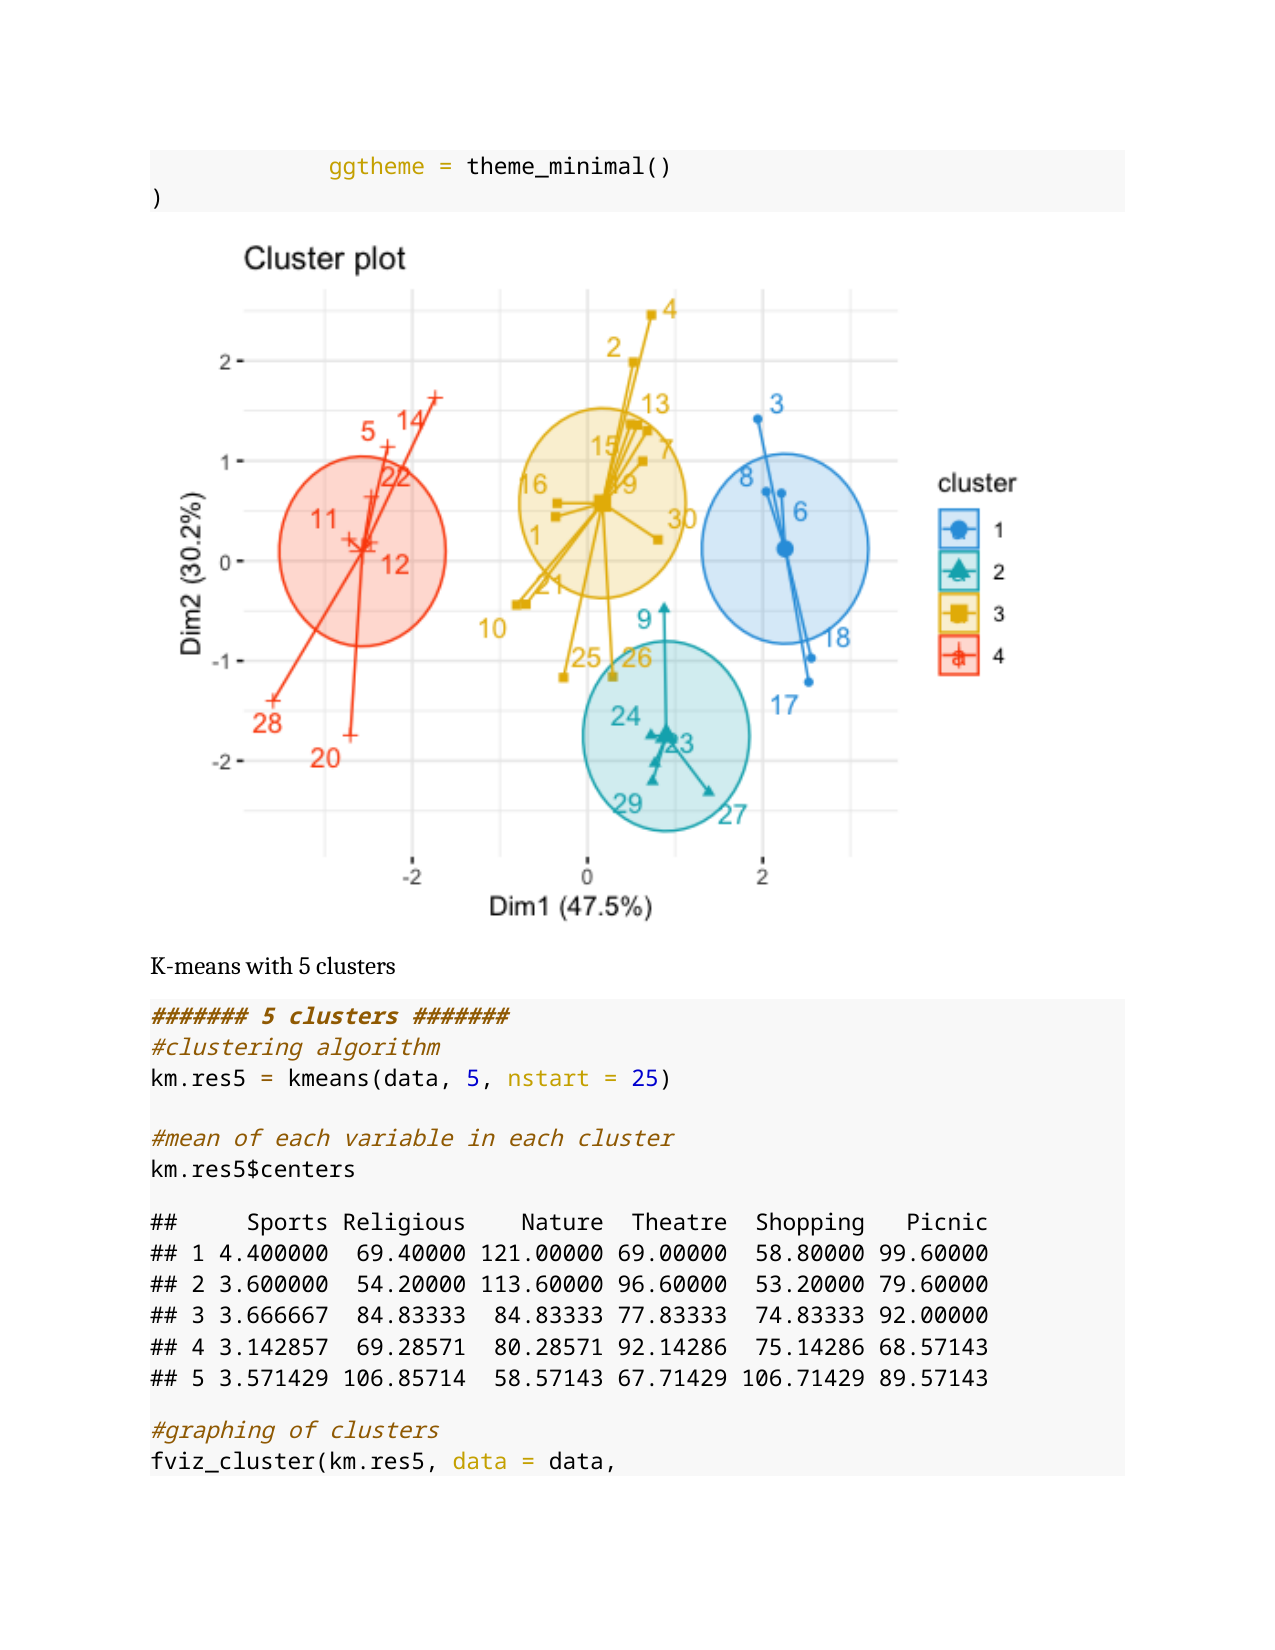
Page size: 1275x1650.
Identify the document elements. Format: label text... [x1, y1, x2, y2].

text K-means with 5 clusters [150, 952, 1125, 981]
picture [168, 233, 1044, 934]
text ## Sports Religious Nature Theatre Shopping Picnic ## 1 4.400000 69.40000 121.00000 69.00000 58.80000 99.60000 ## 2 3.600000 54.20000 113.60000 96.60000 53.20000 79.60000 ## 3 3.666667 84.83333 84.83333 77.83333 74.83333 92.00000 ## 4 3.142857 69.28571 80.28571 92.14286 75.14286 68.57143 ## 5 3.571429 106.85714 58.57143 67.71429 106.71429 89.57143 [150, 1205, 1125, 1393]
text ####### 5 clusters ####### #clustering algorithm km.res5 = kmeans(data, 5, nstart = 25) #mean of each variable in each cluster km.res5$centers [150, 999, 1125, 1184]
